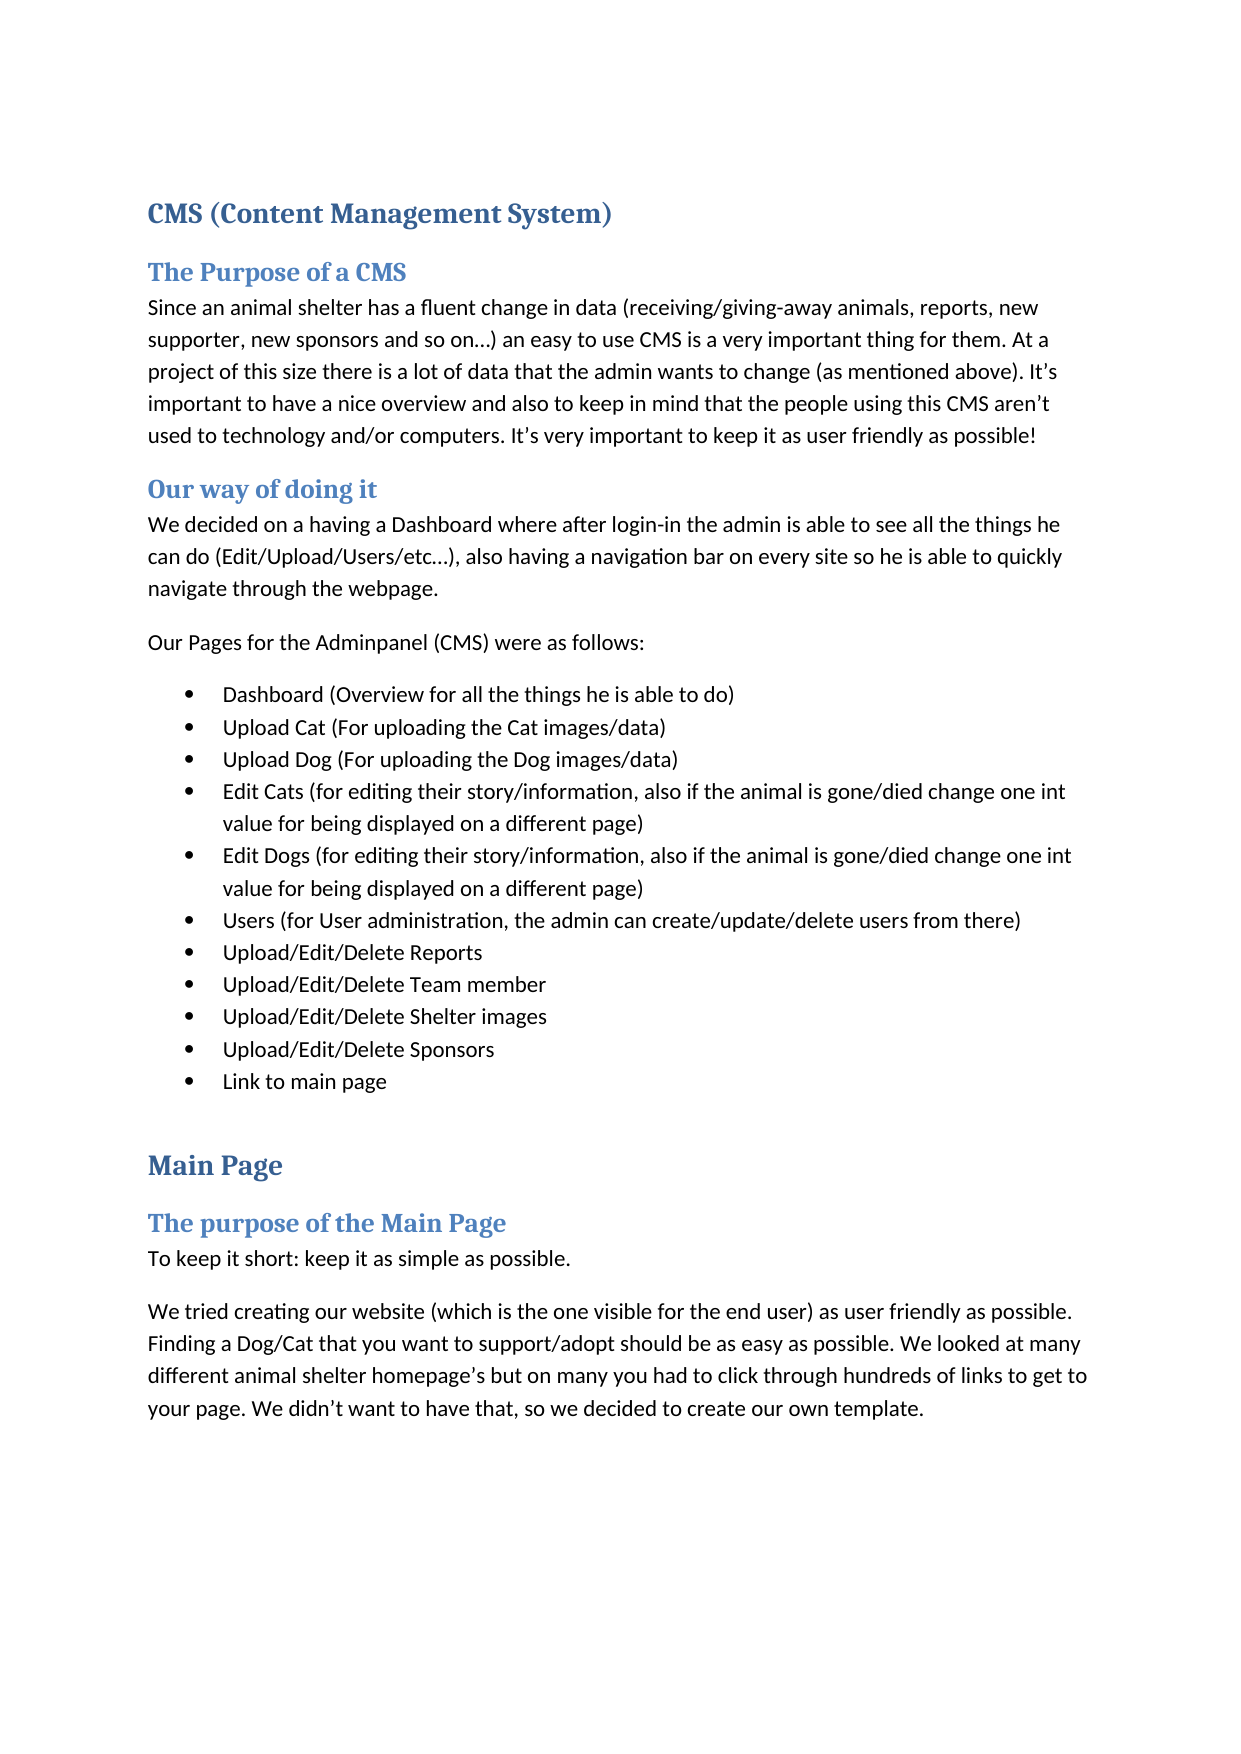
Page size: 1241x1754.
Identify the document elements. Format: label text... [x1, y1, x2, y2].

subtitle Main Page [148, 1149, 1093, 1183]
subtitle The purpose of the Main Page [148, 1208, 1093, 1239]
list Dashboard (Overview for all the things he is able to do) [185, 681, 1093, 709]
list Users (for User administration, the admin can create/update/delete users from there) [185, 906, 1093, 934]
subtitle The Purpose of a CMS [148, 257, 1093, 288]
subtitle CMS (Content Management System) [148, 198, 1093, 231]
list Upload Dog (For uploading the Dog images/data) [185, 745, 1093, 773]
text Our Pages for the Adminpanel (CMS) were as follows: [148, 628, 1093, 656]
list Upload/Edit/Delete Team member [185, 970, 1093, 998]
list Upload/Edit/Delete Reports [185, 938, 1093, 966]
text Since an animal shelter has a fluent change in data (receiving/giving-away animals, reports, new supporter, new sponsors and so on…) an easy to use CMS is a very important thing for them. At a project of this size there is a lot of data that the admin wants to change (as mentioned above). It’s important to have a nice overview and also to keep in mind that the people using this CMS aren’t used to technology and/or computers. It’s very important to keep it as user friendly as possible! [148, 293, 1093, 449]
text To keep it short: keep it as simple as possible. [148, 1244, 1093, 1272]
subtitle Our way of doing it [148, 474, 1093, 506]
list Edit Cats (for editing their story/information, also if the animal is gone/died change one int value for being displayed on a different page) [185, 777, 1093, 837]
list Upload Cat (For uploading the Cat images/data) [185, 713, 1093, 741]
text We decided on a having a Dashboard where after login-in the admin is able to see all the things he can do (Edit/Upload/Users/etc…), also having a navigation bar on every site so he is able to quickly navigate through the webpage. [148, 510, 1093, 603]
list Edit Dogs (for editing their story/information, also if the animal is gone/died change one int value for being displayed on a different page) [185, 842, 1093, 902]
list Link to main page [185, 1067, 1093, 1095]
list Upload/Edit/Delete Sponsors [185, 1035, 1093, 1063]
text We tried creating our website (which is the one visible for the end user) as user friendly as possible. Finding a Dog/Cat that you want to support/adopt should be as easy as possible. We looked at many different animal shelter homepage’s but on many you had to click through hundreds of links to get to your page. We didn’t want to have that, so we decided to create our own template. [148, 1297, 1093, 1422]
list Upload/Edit/Delete Shelter images [185, 1002, 1093, 1031]
